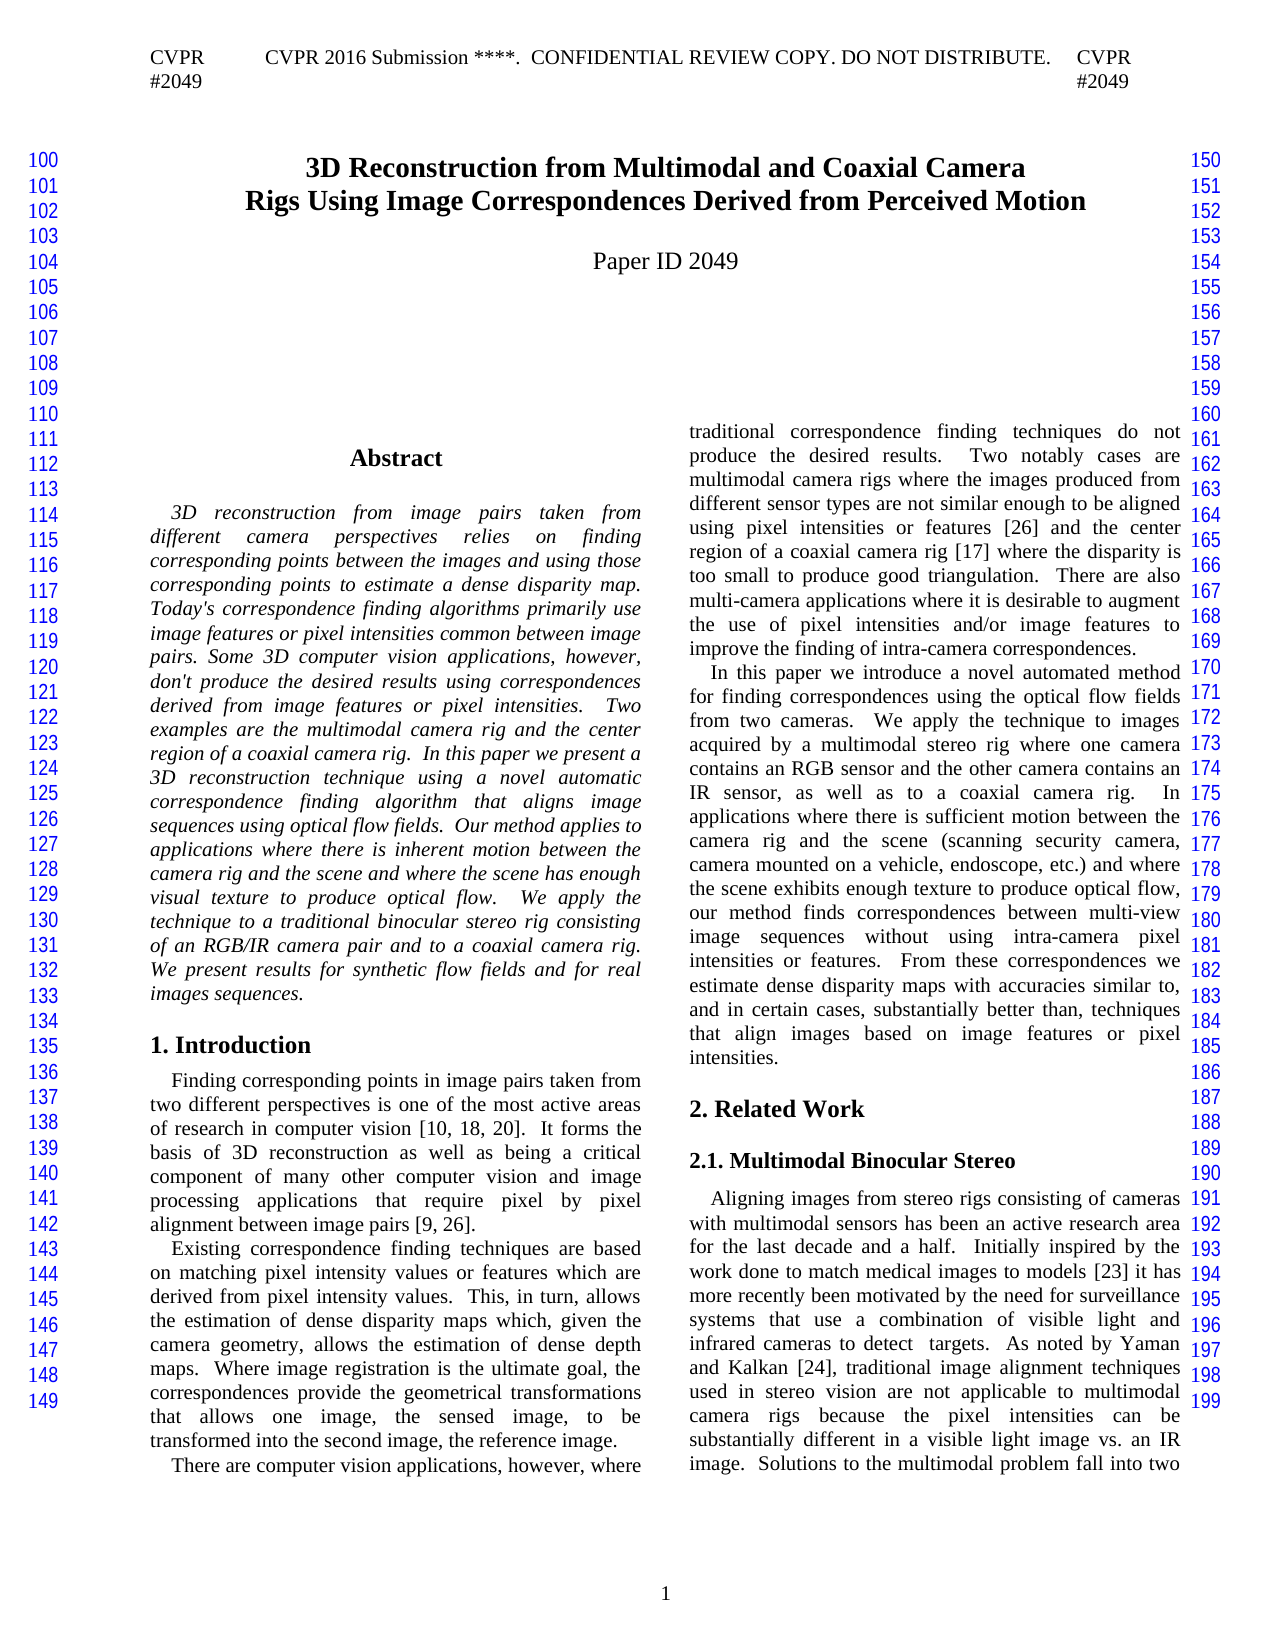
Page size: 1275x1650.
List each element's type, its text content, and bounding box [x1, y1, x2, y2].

text 3D reconstruction from image pairs taken from different camera perspectives relies on finding corresponding points between the images and using those corresponding points to estimate a dense disparity map. Today's correspondence finding algorithms primarily use image features or pixel intensities common between image pairs. Some 3D computer vision applications, however, don't produce the desired results using correspondences derived from image features or pixel intensities. Two examples are the multimodal camera rig and the center region of a coaxial camera rig. In this paper we present a 3D reconstruction technique using a novel automatic correspondence finding algorithm that aligns image sequences using optical flow fields. Our method applies to applications where there is inherent motion between the camera rig and the scene and where the scene has enough visual texture to produce optical flow. We apply the technique to a traditional binocular stereo rig consisting of an RGB/IR camera pair and to a coaxial camera rig. We present results for synthetic flow fields and for real images sequences. [150, 500, 642, 1005]
text Abstract [150, 443, 642, 472]
text There are computer vision applications, however, where traditional correspondence finding techniques do not produce the desired results. Two notably cases are multimodal camera rigs where the images produced from different sensor types are not similar enough to be aligned using pixel intensities or features [26] and the center region of a coaxial camera rig [17] where the disparity is too small to produce good triangulation. There are also multi-camera applications where it is desirable to augment the use of pixel intensities and/or image features to improve the finding of intra-camera correspondences. [689, 150, 1181, 660]
subtitle Introduction [150, 1030, 642, 1059]
text Finding corresponding points in image pairs taken from two different perspectives is one of the most active areas of research in computer vision [10, 18, 20]. It forms the basis of 3D reconstruction as well as being a critical component of many other computer vision and image processing applications that require pixel by pixel alignment between image pairs [9, 26]. [150, 1067, 642, 1236]
subtitle Multimodal Binocular Stereo [689, 1147, 1181, 1174]
text Existing correspondence finding techniques are based on matching pixel intensity values or features which are derived from pixel intensity values. This, in turn, allows the estimation of dense disparity maps which, given the camera geometry, allows the estimation of dense depth maps. Where image registration is the ultimate goal, the correspondences provide the geometrical transformations that allows one image, the sensed image, to be transformed into the second image, the reference image. [150, 1236, 642, 1452]
subtitle Related Work [689, 1094, 1181, 1122]
text In this paper we introduce a novel automated method for finding correspondences using the optical flow fields from two cameras. We apply the technique to images acquired by a multimodal stereo rig where one camera contains an RGB sensor and the other camera contains an IR sensor, as well as to a coaxial camera rig. In applications where there is sufficient motion between the camera rig and the scene (scanning security camera, camera mounted on a vehicle, endoscope, etc.) and where the scene exhibits enough texture to produce optical flow, our method finds correspondences between multi-view image sequences without using intra-camera pixel intensities or features. From these correspondences we estimate dense disparity maps with accuracies similar to, and in certain cases, substantially better than, techniques that align images based on image features or pixel intensities. [689, 660, 1181, 1069]
